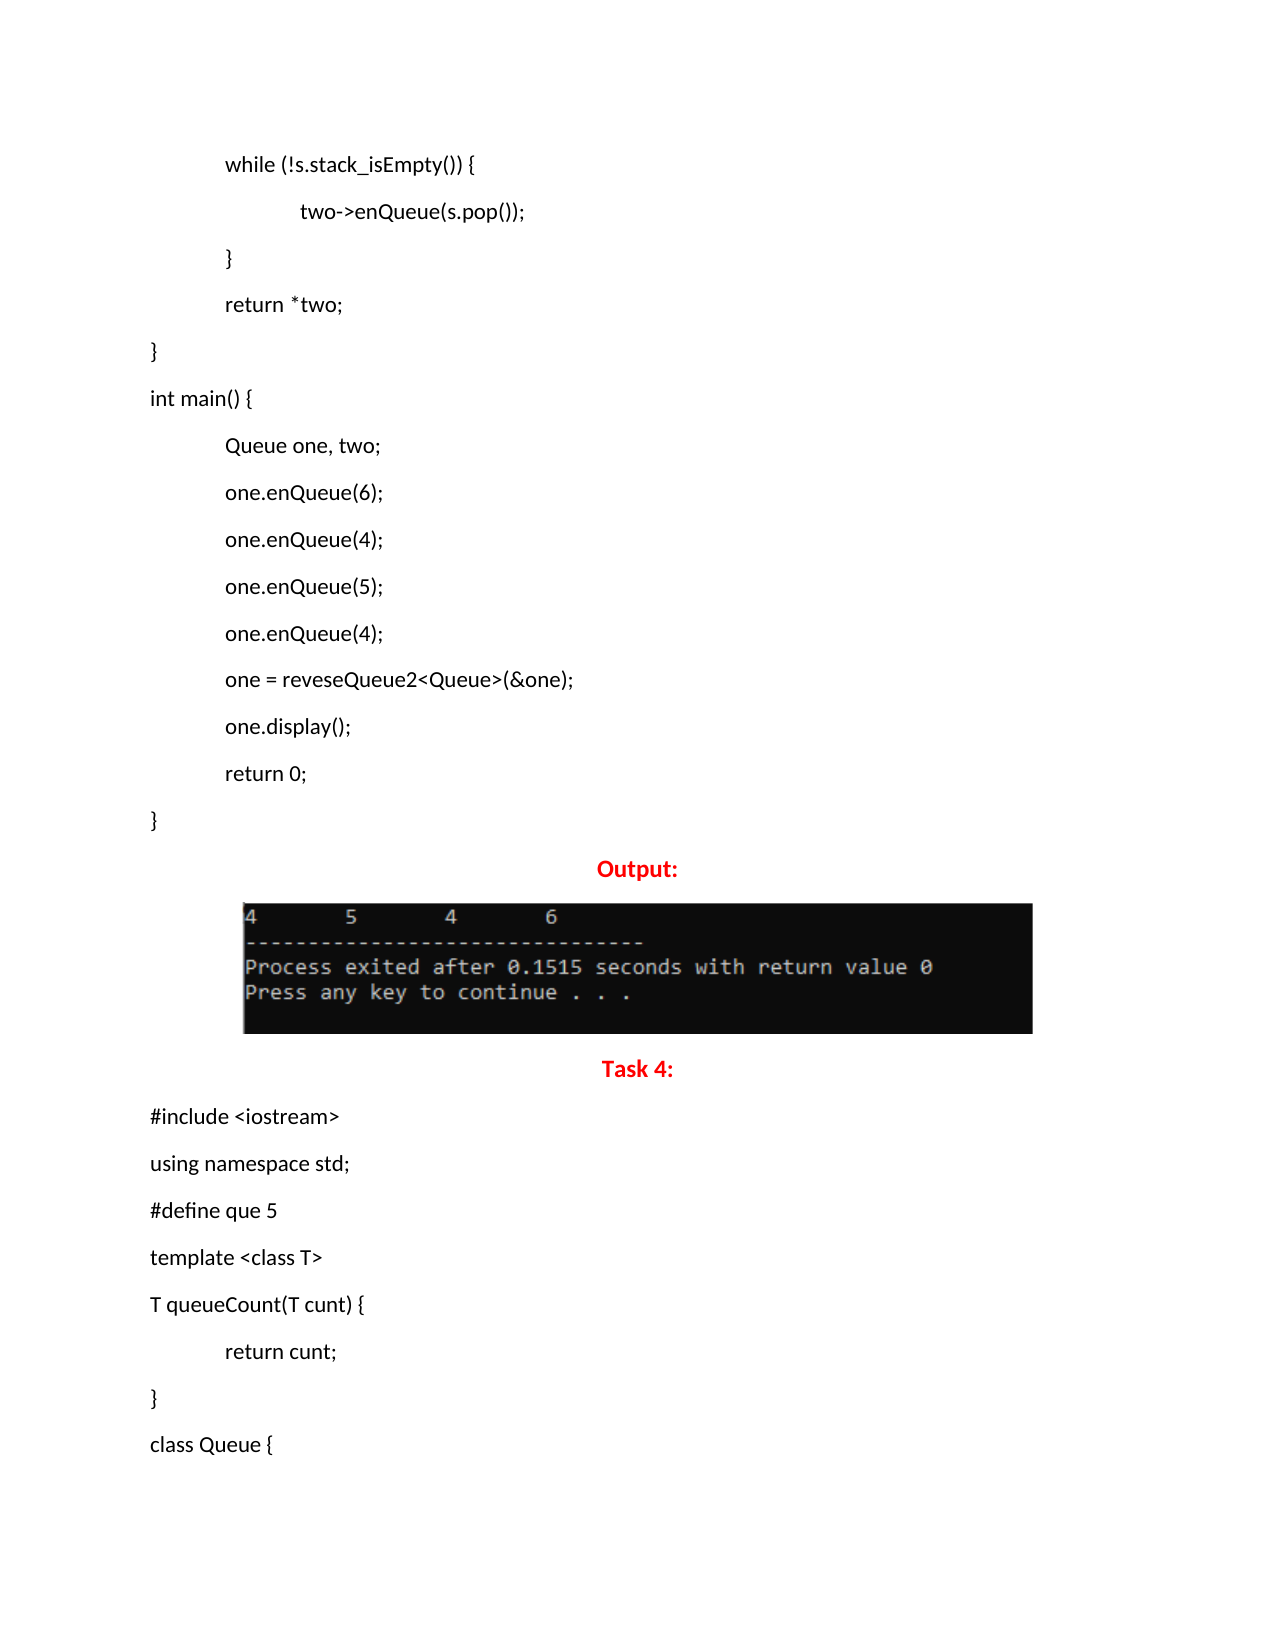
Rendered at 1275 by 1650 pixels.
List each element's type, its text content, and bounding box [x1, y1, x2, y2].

text one.enQueue(4); [150, 525, 1125, 553]
text using namespace std; [150, 1149, 1125, 1177]
text one = reveseQueue2<Queue>(&one); [150, 666, 1125, 694]
text return *two; [150, 291, 1125, 319]
text class Queue { [150, 1431, 1125, 1458]
text one.enQueue(5); [150, 572, 1125, 600]
text } [150, 1384, 1125, 1412]
text two->enQueue(s.pop()); [150, 197, 1125, 225]
text one.enQueue(6); [150, 478, 1125, 506]
text int main() { [150, 384, 1125, 412]
text template <class T> [150, 1243, 1125, 1271]
text } [150, 337, 1125, 366]
text return 0; [150, 759, 1125, 787]
text } [150, 806, 1125, 834]
picture [242, 902, 1033, 1034]
text one.display(); [150, 712, 1125, 741]
text one.enQueue(4); [150, 619, 1125, 647]
text #define que 5 [150, 1196, 1125, 1224]
text Queue one, two; [150, 431, 1125, 459]
text Output: [150, 853, 1125, 884]
text T queueCount(T cunt) { [150, 1290, 1125, 1318]
text #include <iostream> [150, 1102, 1125, 1130]
text while (!s.stack_isEmpty()) { [150, 150, 1125, 178]
text return cunt; [150, 1337, 1125, 1365]
text Task 4: [150, 1053, 1125, 1083]
text } [150, 244, 1125, 272]
